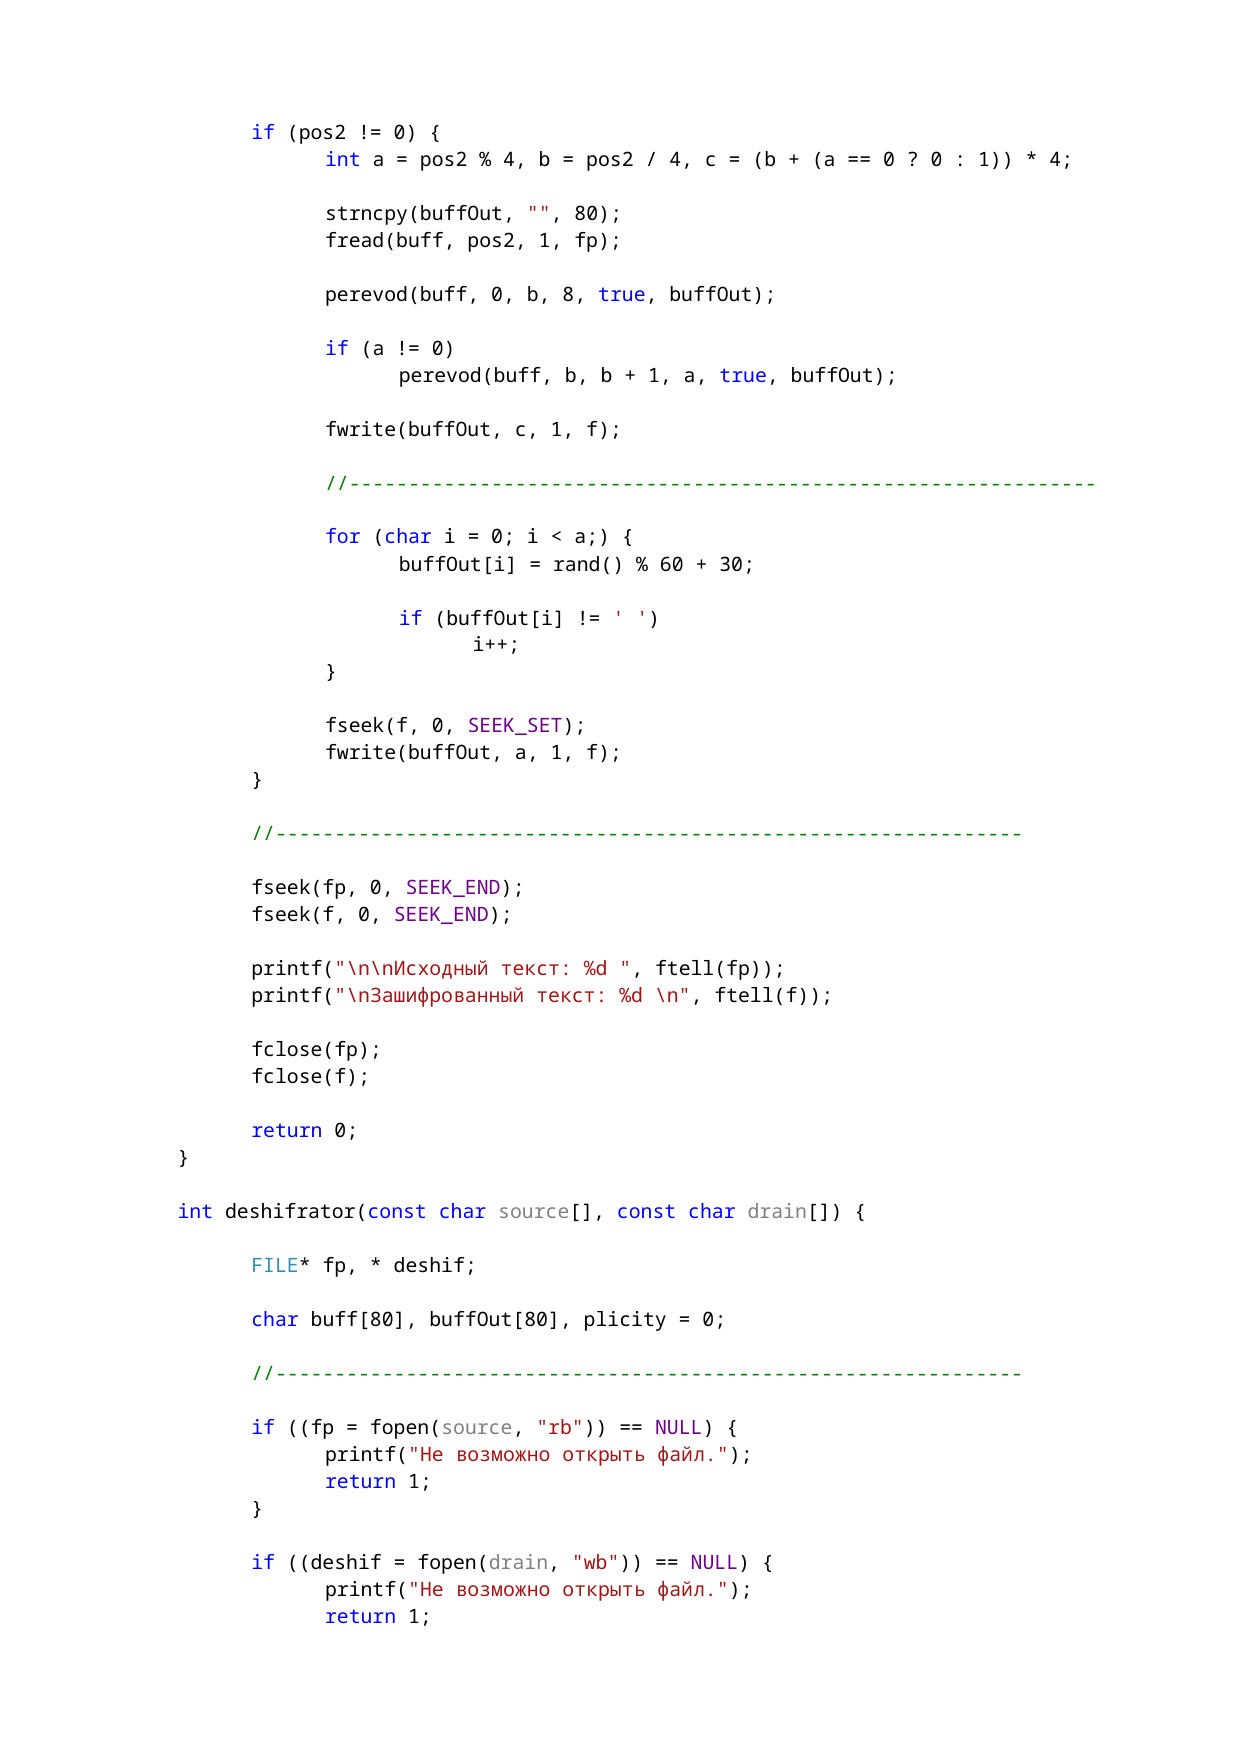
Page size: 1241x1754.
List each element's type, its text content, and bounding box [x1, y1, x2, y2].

text FILE* fp, * deshif; [177, 1251, 1152, 1278]
text //--------------------------------------------------------------- [177, 819, 1152, 847]
text fseek(f, 0, SEEK_SET); [177, 712, 1152, 739]
text int a = pos2 % 4, b = pos2 / 4, c = (b + (a == 0 ? 0 : 1)) * 4; [177, 145, 1152, 172]
text int deshifrator(const char source[], const char drain[]) { [177, 1197, 1152, 1224]
text } [177, 658, 1152, 685]
text printf("\nЗашифрованный текст: %d \n", ftell(f)); [177, 981, 1152, 1008]
text return 0; [177, 1116, 1152, 1143]
text perevod(buff, 0, b, 8, true, buffOut); [177, 280, 1152, 307]
text printf("\n\nИсходный текст: %d ", ftell(fp)); [177, 954, 1152, 981]
text //--------------------------------------------------------------- [177, 469, 1152, 496]
text fseek(f, 0, SEEK_END); [177, 901, 1152, 927]
text if (a != 0) [177, 334, 1152, 361]
text if ((deshif = fopen(drain, "wb")) == NULL) { [177, 1548, 1152, 1575]
text for (char i = 0; i < a;) { [177, 523, 1152, 550]
text char buff[80], buffOut[80], plicity = 0; [177, 1305, 1152, 1332]
text fclose(fp); [177, 1035, 1152, 1062]
text strncpy(buffOut, "", 80); [177, 199, 1152, 226]
text fread(buff, pos2, 1, fp); [177, 226, 1152, 253]
text printf("Не возможно открыть файл."); [177, 1575, 1152, 1602]
text if ((fp = fopen(source, "rb")) == NULL) { [177, 1413, 1152, 1440]
text fwrite(buffOut, a, 1, f); [177, 739, 1152, 766]
text if (buffOut[i] != ' ') [177, 604, 1152, 631]
text perevod(buff, b, b + 1, a, true, buffOut); [177, 361, 1152, 388]
text i++; [177, 631, 1152, 658]
text } [177, 766, 1152, 793]
text } [177, 1494, 1152, 1521]
text if (pos2 != 0) { [177, 118, 1152, 145]
text printf("Не возможно открыть файл."); [177, 1440, 1152, 1467]
text return 1; [177, 1602, 1152, 1629]
text //--------------------------------------------------------------- [177, 1359, 1152, 1386]
text fclose(f); [177, 1062, 1152, 1089]
text return 1; [177, 1467, 1152, 1494]
text buffOut[i] = rand() % 60 + 30; [177, 550, 1152, 577]
text } [177, 1143, 1152, 1170]
text fseek(fp, 0, SEEK_END); [177, 873, 1152, 901]
text fwrite(buffOut, c, 1, f); [177, 415, 1152, 442]
